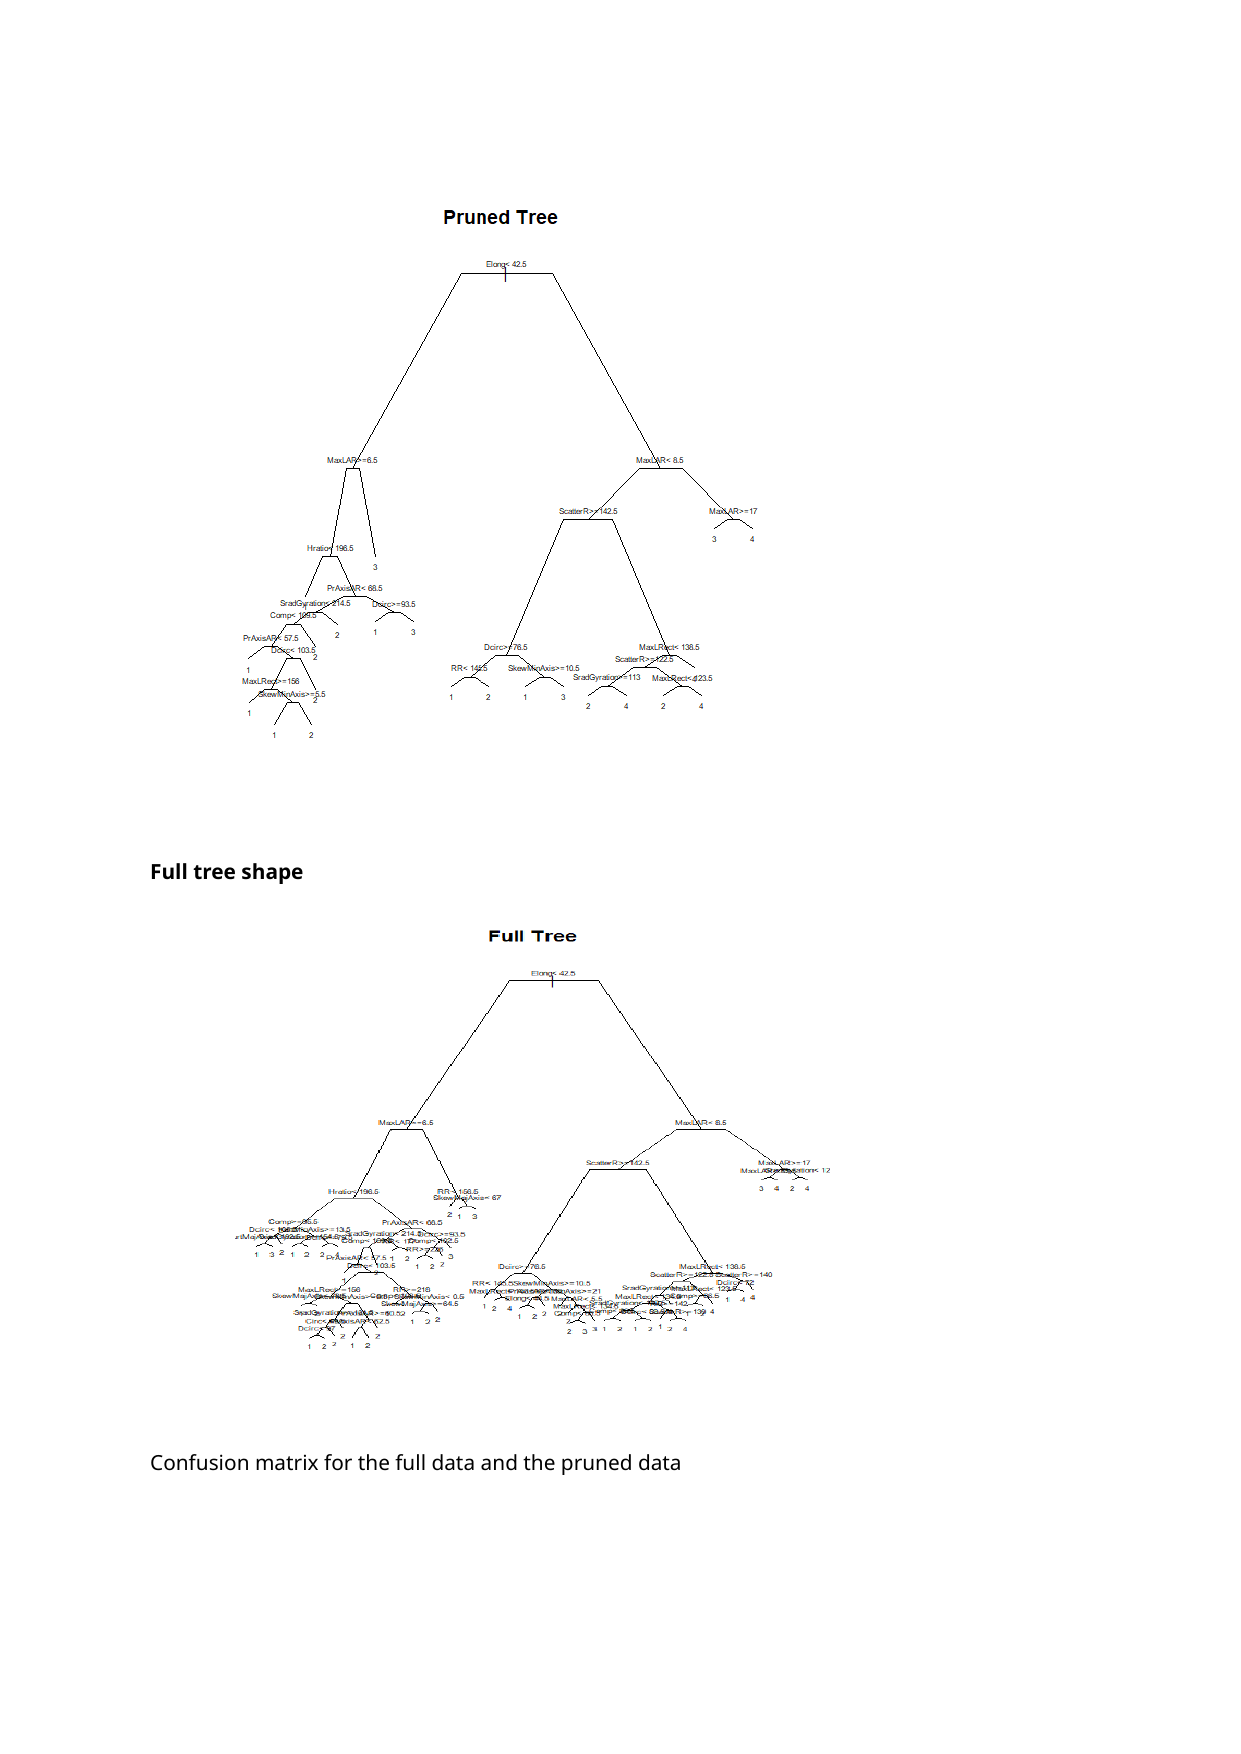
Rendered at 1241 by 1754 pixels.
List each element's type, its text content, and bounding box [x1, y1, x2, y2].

picture [150, 904, 874, 1429]
text Confusion matrix for the full data and the pruned data [150, 1448, 1090, 1476]
picture [150, 177, 812, 839]
text Full tree shape [150, 857, 1090, 886]
